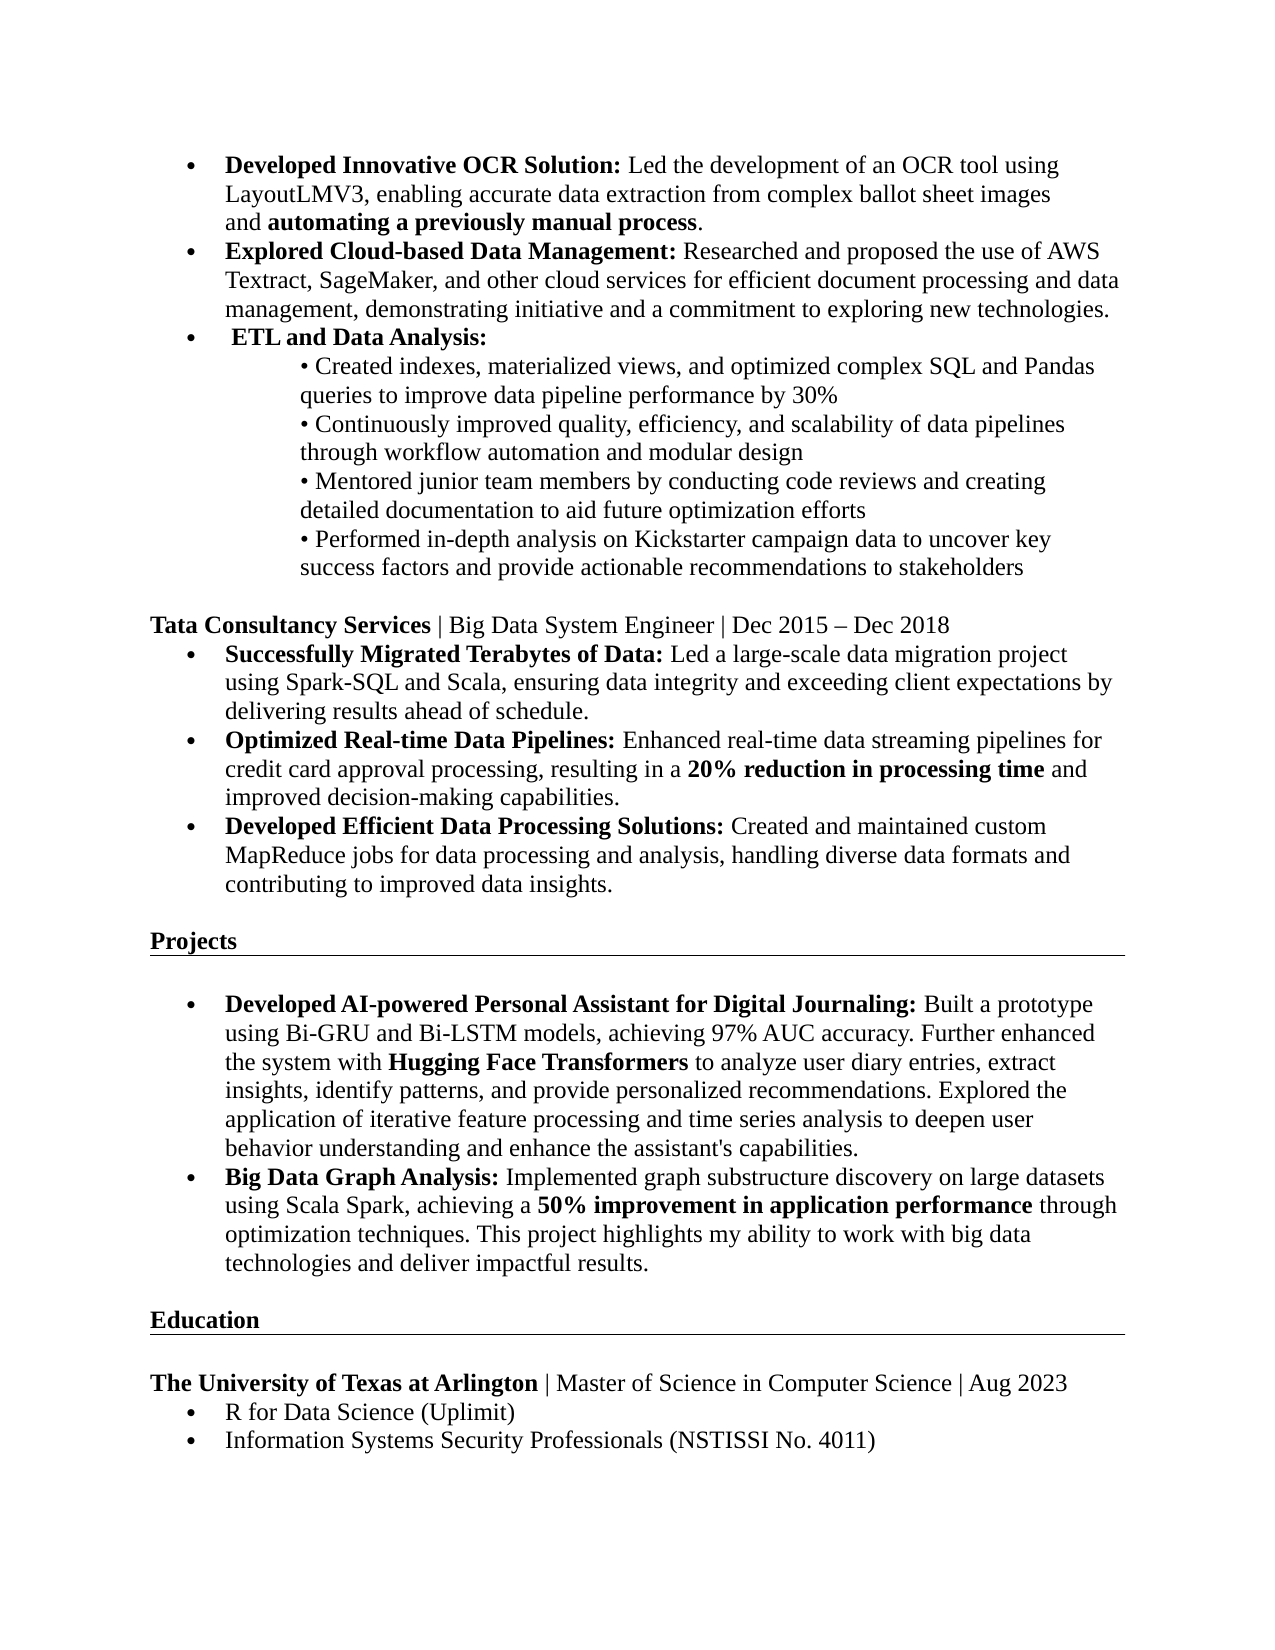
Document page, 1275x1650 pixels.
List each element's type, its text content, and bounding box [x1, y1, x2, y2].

text Projects [150, 926, 1125, 955]
list Information Systems Security Professionals (NSTISSI No. 4011) [187, 1426, 1125, 1454]
text Education [150, 1305, 1125, 1334]
list Successfully Migrated Terabytes of Data: Led a large-scale data migration project using Spark-SQL and Scala, ensuring data integrity and exceeding client expectations by delivering results ahead of schedule. [187, 639, 1125, 725]
text Tata Consultancy Services | Big Data System Engineer | Dec 2015 – Dec 2018 [150, 610, 1125, 639]
list Optimized Real-time Data Pipelines: Enhanced real-time data streaming pipelines for credit card approval processing, resulting in a 20% reduction in processing time and improved decision-making capabilities. [187, 725, 1125, 811]
list ETL and Data Analysis: [187, 322, 1125, 351]
list Developed Efficient Data Processing Solutions: Created and maintained custom MapReduce jobs for data processing and analysis, handling diverse data formats and contributing to improved data insights. [187, 811, 1125, 897]
list Developed AI-powered Personal Assistant for Digital Journaling: Built a prototype using Bi-GRU and Bi-LSTM models, achieving 97% AUC accuracy. Further enhanced the system with Hugging Face Transformers to analyze user diary entries, extract insights, identify patterns, and provide personalized recommendations. Explored the application of iterative feature processing and time series analysis to deepen user behavior understanding and enhance the assistant's capabilities. [187, 989, 1125, 1162]
text • Created indexes, materialized views, and optimized complex SQL and Pandas queries to improve data pipeline performance by 30% • Continuously improved quality, efficiency, and scalability of data pipelines through workflow automation and modular design • Mentored junior team members by conducting code reviews and creating detailed documentation to aid future optimization efforts • Performed in-depth analysis on Kickstarter campaign data to uncover key success factors and provide actionable recommendations to stakeholders [300, 351, 1125, 581]
text The University of Texas at Arlington | Master of Science in Computer Science | Aug 2023 [150, 1335, 1125, 1397]
list Big Data Graph Analysis: Implemented graph substructure discovery on large datasets using Scala Spark, achieving a 50% improvement in application performance through optimization techniques. This project highlights my ability to work with big data technologies and deliver impactful results. [187, 1162, 1125, 1277]
list R for Data Science (Uplimit) [187, 1397, 1125, 1426]
list Developed Innovative OCR Solution: Led the development of an OCR tool using LayoutLMV3, enabling accurate data extraction from complex ballot sheet images and automating a previously manual process. [187, 150, 1125, 236]
list Explored Cloud-based Data Management: Researched and proposed the use of AWS Textract, SageMaker, and other cloud services for efficient document processing and data management, demonstrating initiative and a commitment to exploring new technologies. [187, 236, 1125, 322]
